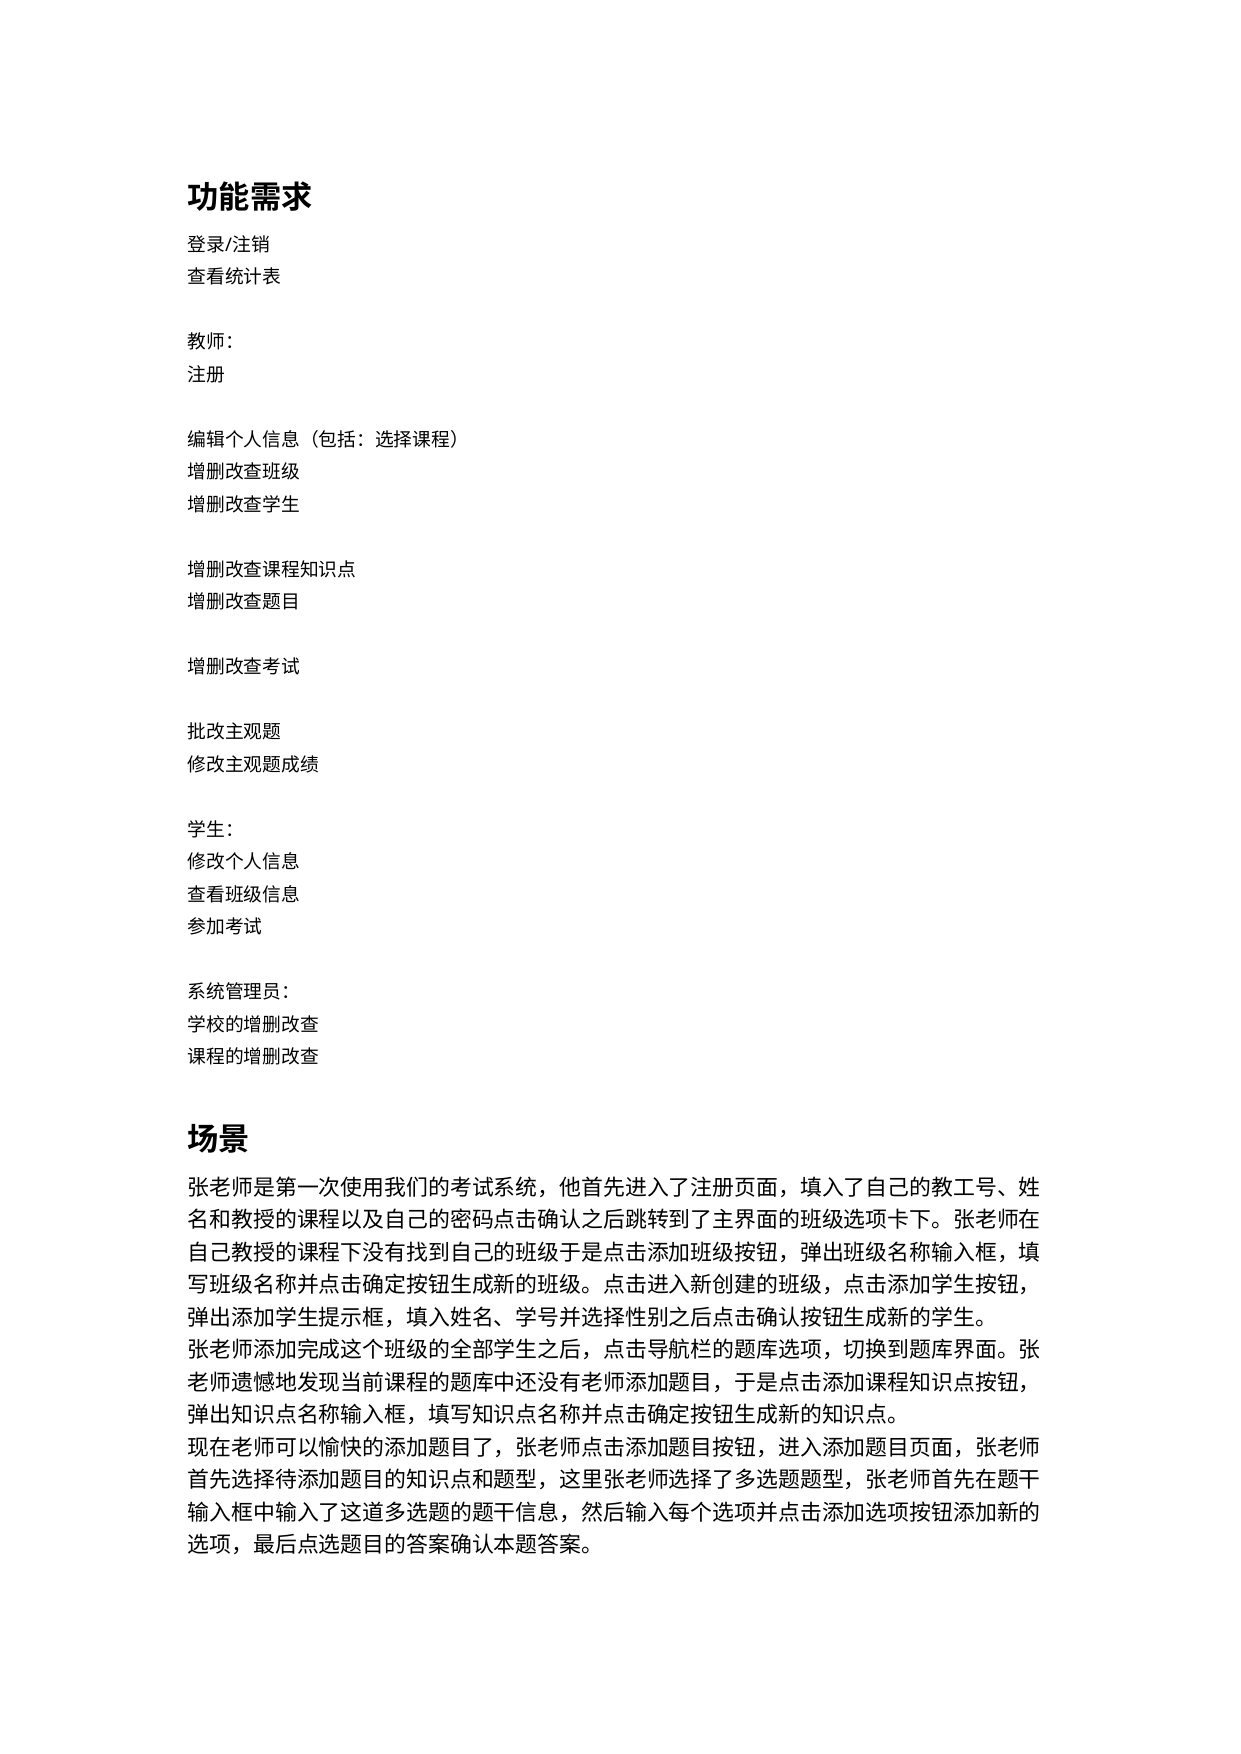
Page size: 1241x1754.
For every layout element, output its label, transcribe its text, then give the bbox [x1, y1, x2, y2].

text 学生： [187, 812, 1053, 844]
text 登录/注销 [187, 227, 1053, 259]
text 增删改查考试 [187, 649, 1053, 682]
text 增删改查课程知识点 [187, 552, 1053, 584]
text 张老师是第一次使用我们的考试系统，他首先进入了注册页面，填入了自己的教工号、姓名和教授的课程以及自己的密码点击确认之后跳转到了主界面的班级选项卡下。张老师在自己教授的课程下没有找到自己的班级于是点击添加班级按钮，弹出班级名称输入框，填写班级名称并点击确定按钮生成新的班级。点击进入新创建的班级，点击添加学生按钮，弹出添加学生提示框，填入姓名、学号并选择性别之后点击确认按钮生成新的学生。 [187, 1169, 1053, 1332]
text 修改主观题成绩 [187, 747, 1053, 779]
text 课程的增删改查 [187, 1039, 1053, 1072]
text 增删改查题目 [187, 584, 1053, 617]
text 张老师添加完成这个班级的全部学生之后，点击导航栏的题库选项，切换到题库界面。张老师遗憾地发现当前课程的题库中还没有老师添加题目，于是点击添加课程知识点按钮，弹出知识点名称输入框，填写知识点名称并点击确定按钮生成新的知识点。 [187, 1332, 1053, 1429]
text 编辑个人信息（包括：选择课程） [187, 422, 1053, 454]
text 增删改查班级 [187, 454, 1053, 487]
text 学校的增删改查 [187, 1007, 1053, 1039]
text 教师： [187, 324, 1053, 357]
text 系统管理员： [187, 974, 1053, 1007]
text 查看统计表 [187, 259, 1053, 292]
text 批改主观题 [187, 714, 1053, 747]
text 现在老师可以愉快的添加题目了，张老师点击添加题目按钮，进入添加题目页面，张老师首先选择待添加题目的知识点和题型，这里张老师选择了多选题题型，张老师首先在题干输入框中输入了这道多选题的题干信息，然后输入每个选项并点击添加选项按钮添加新的选项，最后点选题目的答案确认本题答案。 [187, 1429, 1053, 1559]
text 注册 [187, 357, 1053, 389]
text 增删改查学生 [187, 487, 1053, 519]
text 场景 [187, 1104, 1053, 1169]
text 修改个人信息 [187, 844, 1053, 877]
text 参加考试 [187, 909, 1053, 942]
text 查看班级信息 [187, 877, 1053, 909]
text 功能需求 [187, 162, 1053, 227]
